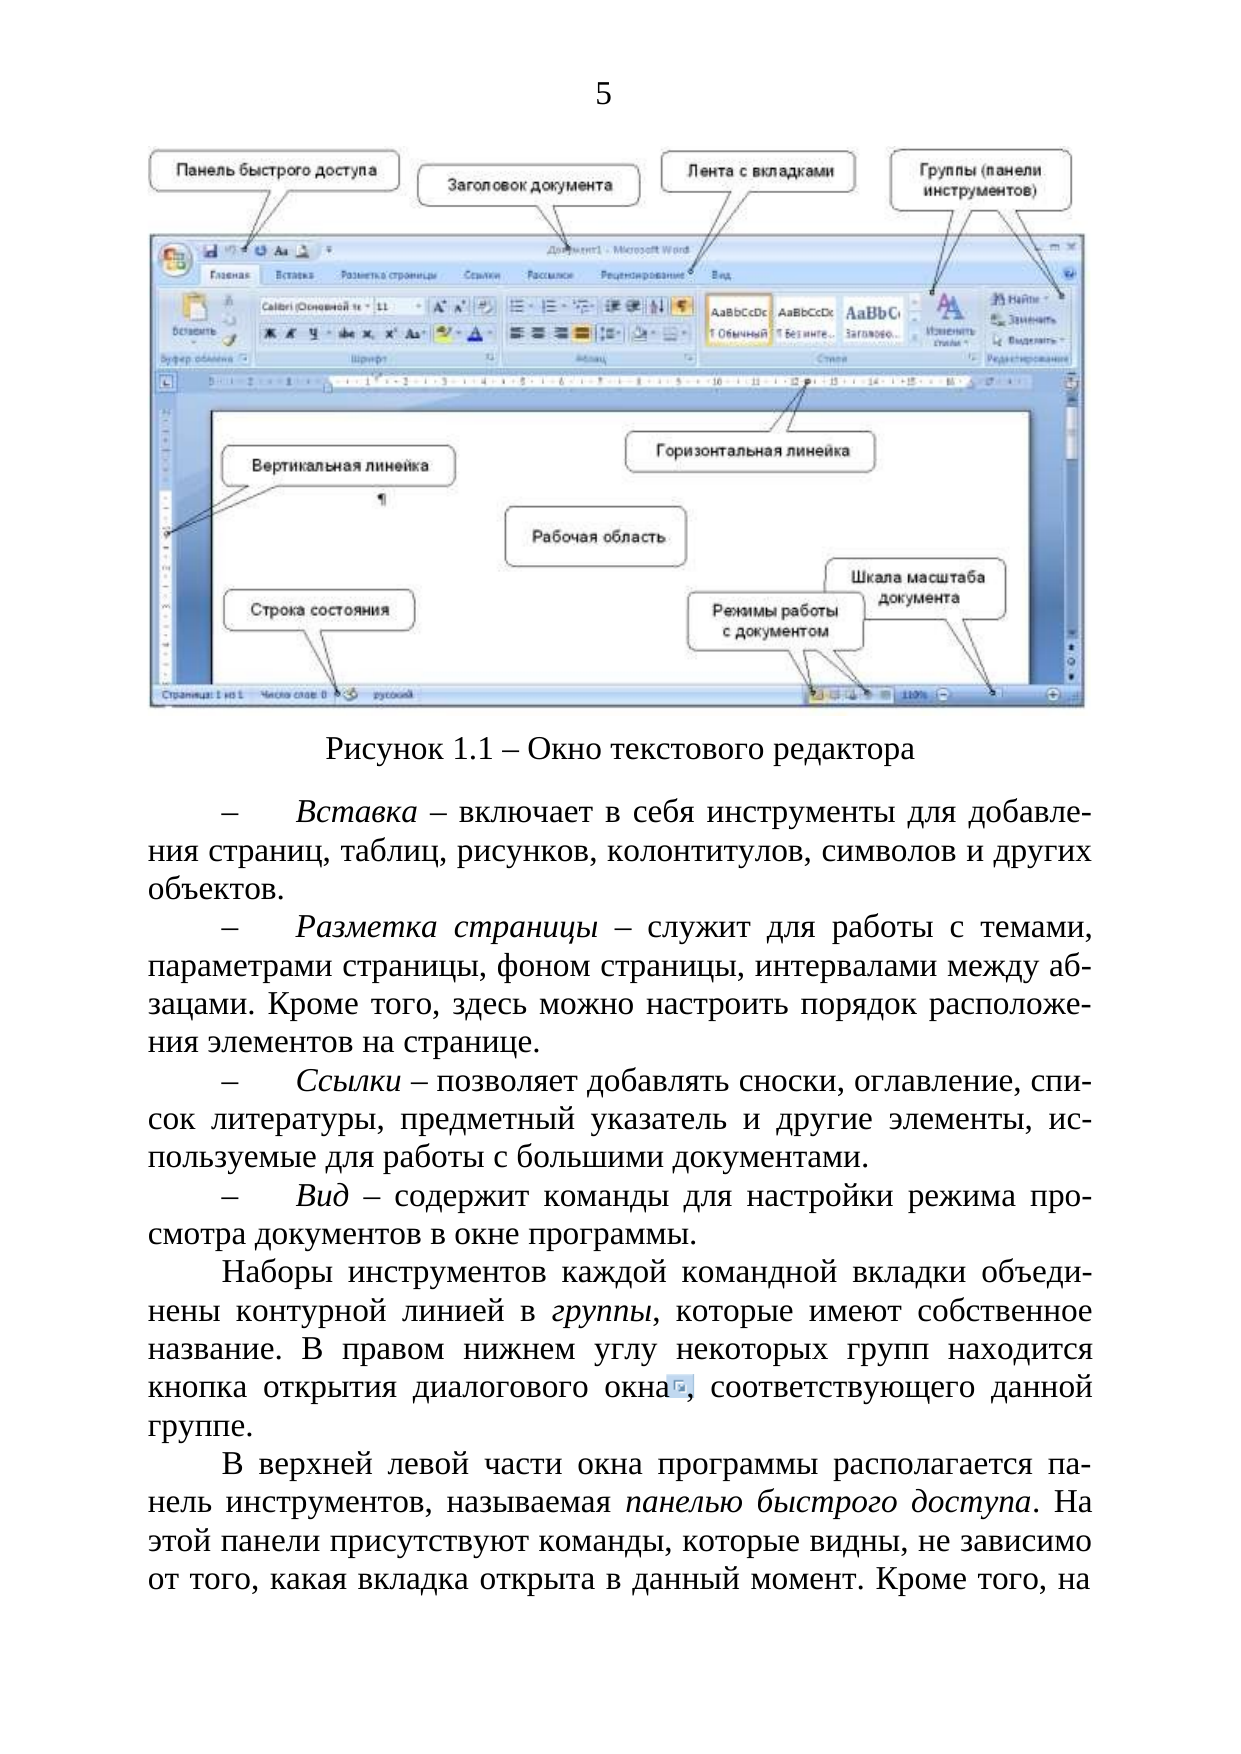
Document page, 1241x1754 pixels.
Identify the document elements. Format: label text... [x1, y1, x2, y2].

text Рисунок 1.1 – Окно текстового редактора [190, 728, 1050, 767]
list Разметка страницы – служит для работы с темами, параметрами страницы, фоном страницы, интервалами между аб- зацами. Кроме того, здесь можно настроить порядок расположе- ния элементов на странице. [148, 906, 1093, 1060]
text Наборы инструментов каждой командной вкладки объеди- нены контурной линией в группы, которые имеют собственное название. В правом нижнем углу некоторых групп находится кнопка открытия диалогового окна , соответствующего данной группе. [148, 1252, 1093, 1443]
text В верхней левой части окна программы располагается па- нель инструментов, называемая панелью быстрого доступа. На этой панели присутствуют команды, которые видны, не зависимо от того, какая вкладка открыта в данный момент. Кроме того, на [148, 1443, 1093, 1597]
picture [147, 146, 1091, 716]
list Вставка – включает в себя инструменты для добавле- ния страниц, таблиц, рисунков, колонтитулов, символов и других объектов. [148, 791, 1093, 906]
list Вид – содержит команды для настройки режима про- смотра документов в окне программы. [148, 1175, 1093, 1252]
list Ссылки – позволяет добавлять сноски, оглавление, спи- сок литературы, предметный указатель и другие элементы, ис- пользуемые для работы с большими документами. [148, 1060, 1093, 1175]
